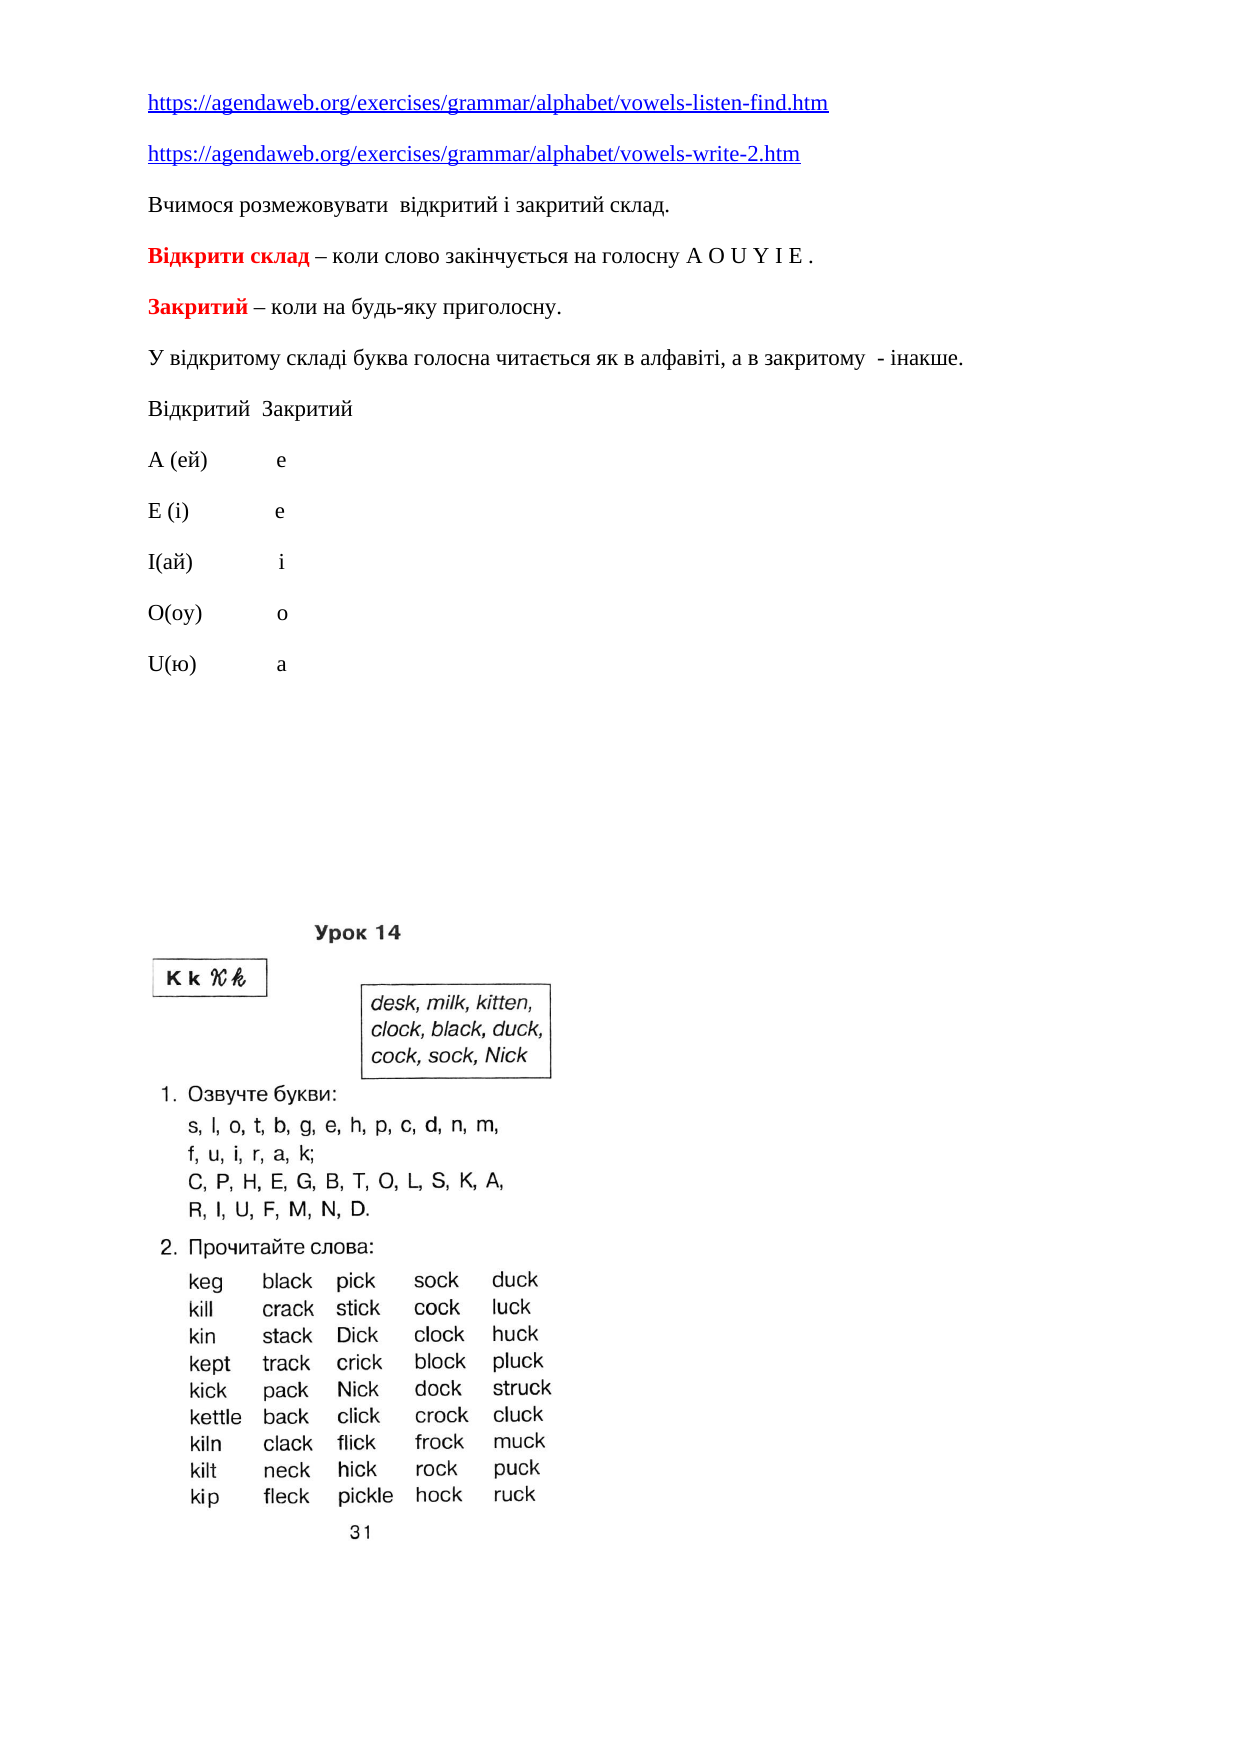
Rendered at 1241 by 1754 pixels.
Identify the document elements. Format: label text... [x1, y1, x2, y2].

text Відкритий Закритий [148, 395, 1152, 421]
text U(ю) а [148, 650, 1152, 676]
text Вчимося розмежовувати відкритий і закритий склад. [148, 191, 1152, 217]
text У відкритому складі буква голосна читається як в алфавіті, а в закритому - інакше. [148, 344, 1152, 370]
text Е (і) е [148, 497, 1152, 523]
text O(оу) о [148, 599, 1152, 625]
text Закритий – коли на будь-яку приголосну. [148, 293, 1152, 319]
text Відкрити склад – коли слово закінчується на голосну A O U Y I E . [148, 242, 1152, 268]
text https://agendaweb.org/exercises/grammar/alphabet/vowels-write-2.htm [148, 139, 1152, 166]
picture [147, 905, 556, 1545]
text https://agendaweb.org/exercises/grammar/alphabet/vowels-listen-find.htm [148, 88, 1152, 115]
text А (ей) е [148, 446, 1152, 472]
text I(ай) і [148, 548, 1152, 574]
